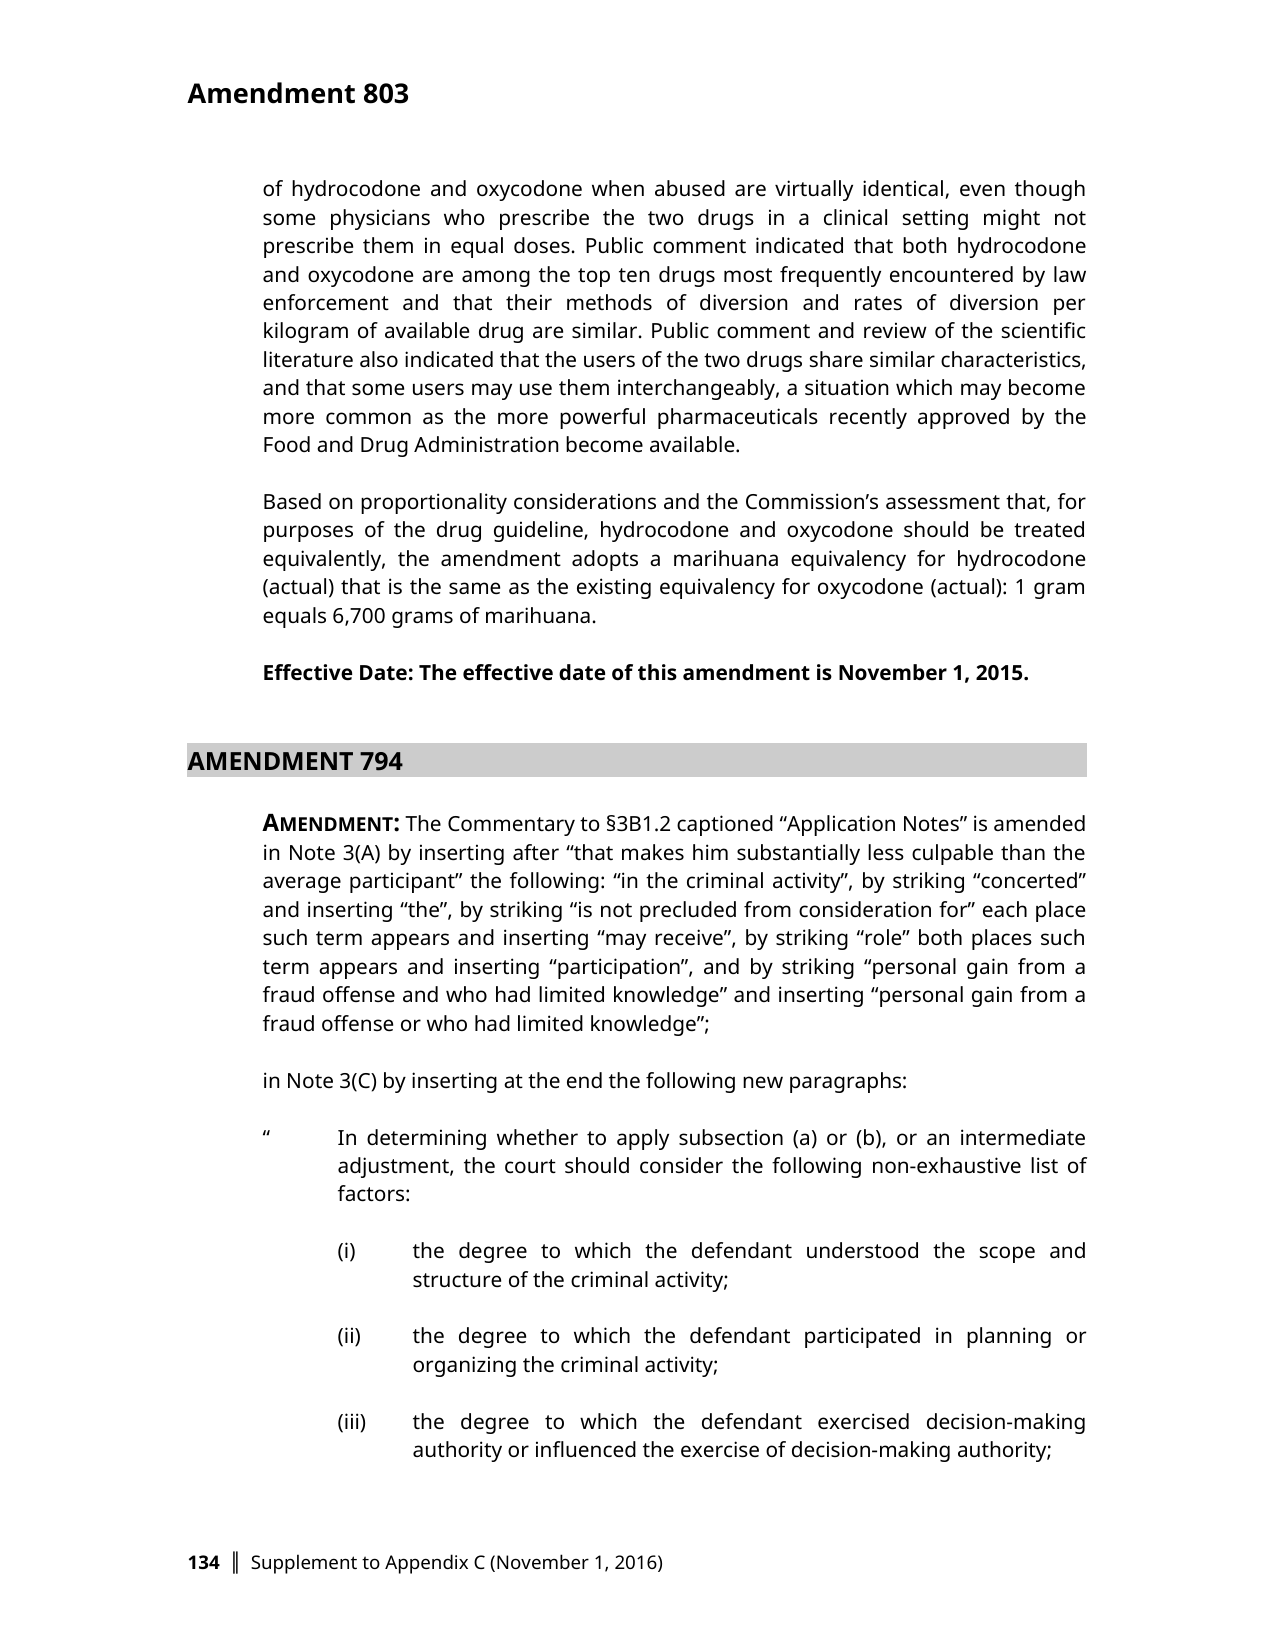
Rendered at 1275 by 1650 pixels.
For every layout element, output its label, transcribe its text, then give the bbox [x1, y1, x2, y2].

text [262, 174, 1087, 459]
text Effective Date: The effective date of this amendment is November 1, 2015. [262, 658, 1087, 686]
text “ In determining whether to apply subsection (a) or (b), or an intermediate adjustment, the court should consider the following non-exhaustive list of factors: [262, 1123, 1087, 1208]
text (i) the degree to which the defendant understood the scope and structure of the criminal activity; [337, 1236, 1087, 1293]
text (iii) the degree to which the defendant exercised decision-making authority or influenced the exercise of decision-making authority; [337, 1407, 1087, 1464]
text AMENDMENT 794 [187, 743, 1087, 777]
text (ii) the degree to which the defendant participated in planning or organizing the criminal activity; [337, 1322, 1087, 1378]
text Based on proportionality considerations and the Commission’s assessment that, for purposes of the drug guideline, hydrocodone and oxycodone should be treated equivalently, the amendment adopts a marihuana equivalency for hydrocodone (actual) that is the same as the existing equivalency for oxycodone (actual): 1 gram equals 6,700 grams of marihuana. [262, 487, 1087, 629]
text Amendment: The Commentary to §3B1.2 captioned “Application Notes” is amended in Note 3(A) by inserting after “that makes him substantially less culpable than the average participant” the following: “in the criminal activity”, by striking “concerted” and inserting “the”, by striking “is not precluded from consideration for” each place such term appears and inserting “may receive”, by striking “role” both places such term appears and inserting “participation”, and by striking “personal gain from a fraud offense and who had limited knowledge” and inserting “personal gain from a fraud offense or who had limited knowledge”; [262, 806, 1087, 1037]
text in Note 3(C) by inserting at the end the following new paragraphs: [262, 1066, 1087, 1094]
